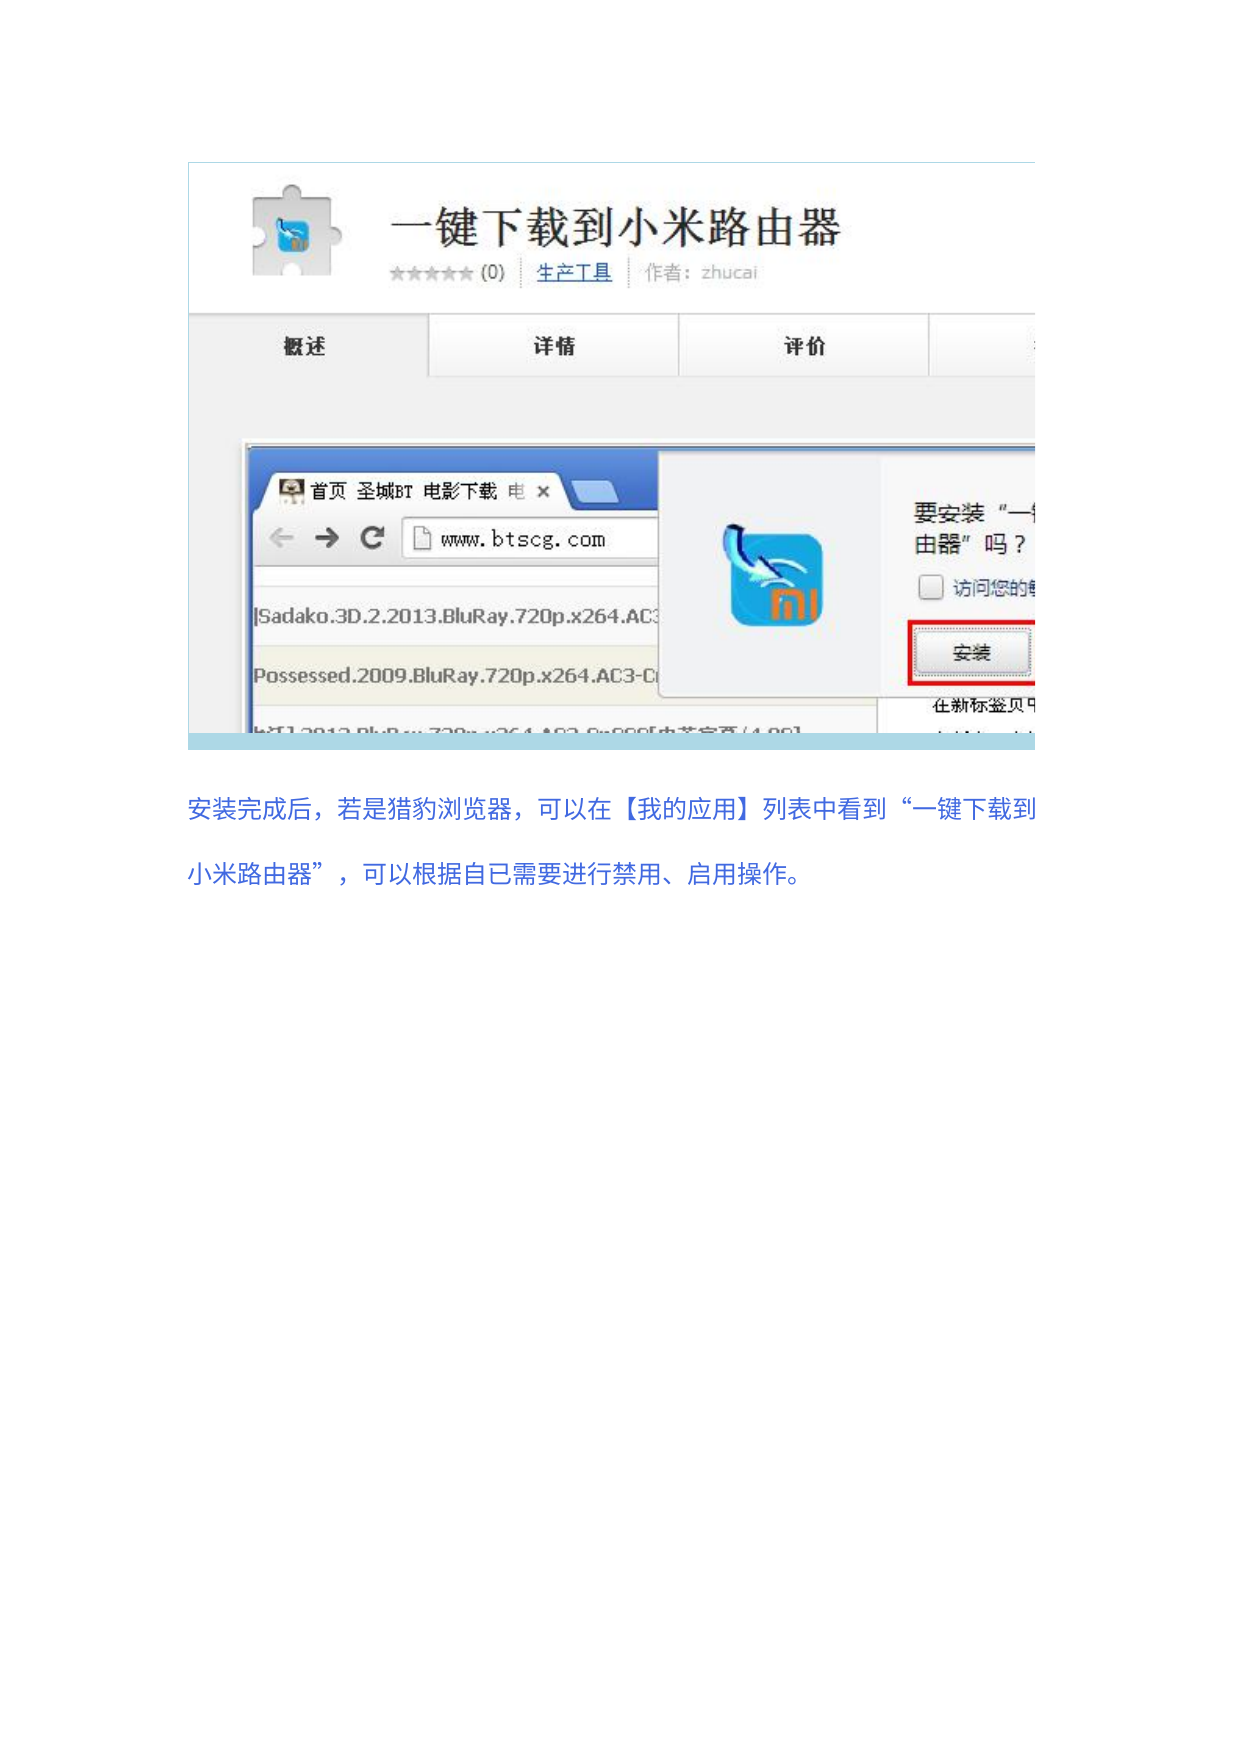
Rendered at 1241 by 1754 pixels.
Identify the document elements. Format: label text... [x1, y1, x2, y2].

picture [189, 163, 1036, 733]
text 安装完成后，若是猎豹浏览器，可以在【我的应用】列表中看到“一键下载到小米路由器”，可以根据自已需要进行禁用、启用操作。 [187, 775, 1053, 905]
table_header [188, 162, 1035, 750]
